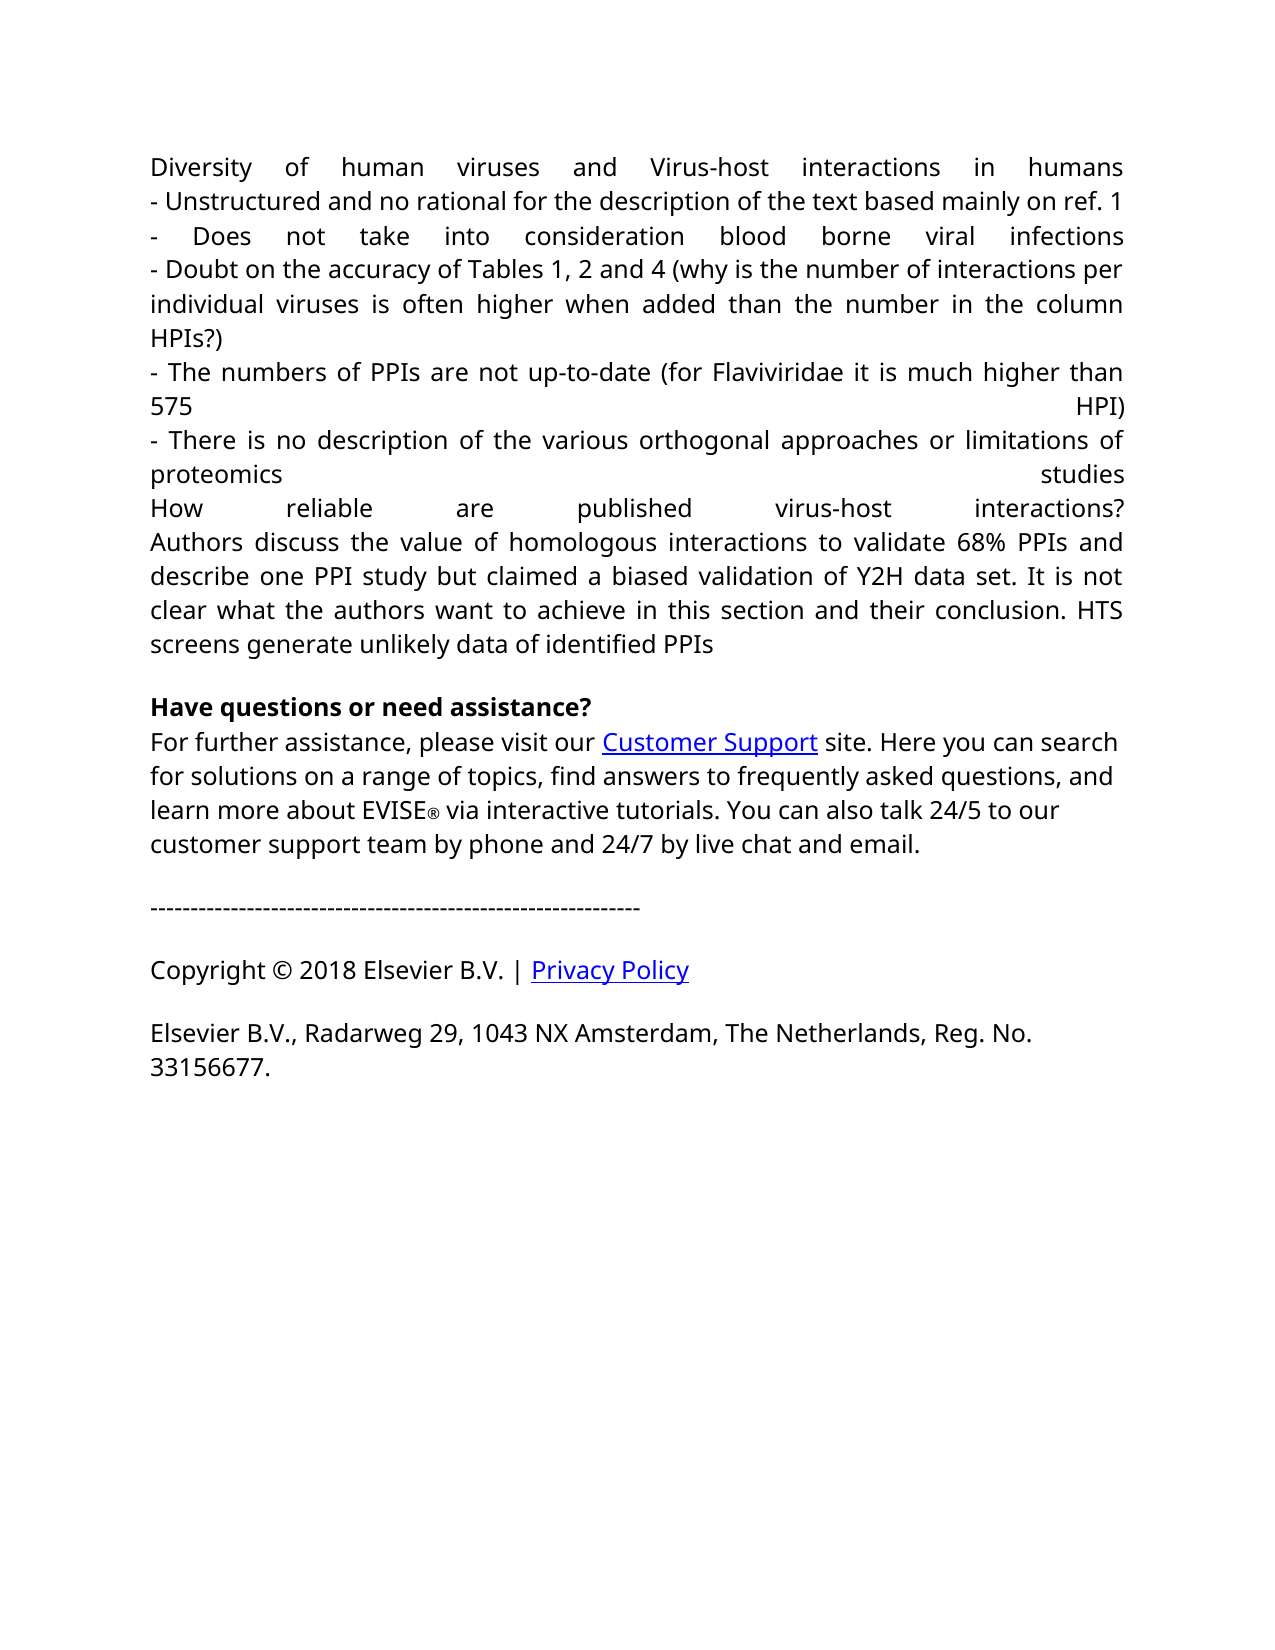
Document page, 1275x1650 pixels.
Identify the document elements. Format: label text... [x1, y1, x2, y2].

text Have questions or need assistance? For further assistance, please visit our Customer Support site. Here you can search for solutions on a range of topics, find answers to frequently asked questions, and learn more about EVISE® via interactive tutorials. You can also talk 24/5 to our customer support team by phone and 24/7 by live chat and email. [150, 690, 1125, 860]
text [150, 150, 1125, 661]
text Elsevier B.V., Radarweg 29, 1043 NX Amsterdam, The Netherlands, Reg. No. 33156677. [150, 1016, 1125, 1084]
text ------------------------------------------------------------- [150, 889, 1125, 924]
text Copyright © 2018 Elsevier B.V. | Privacy Policy [150, 953, 1125, 987]
